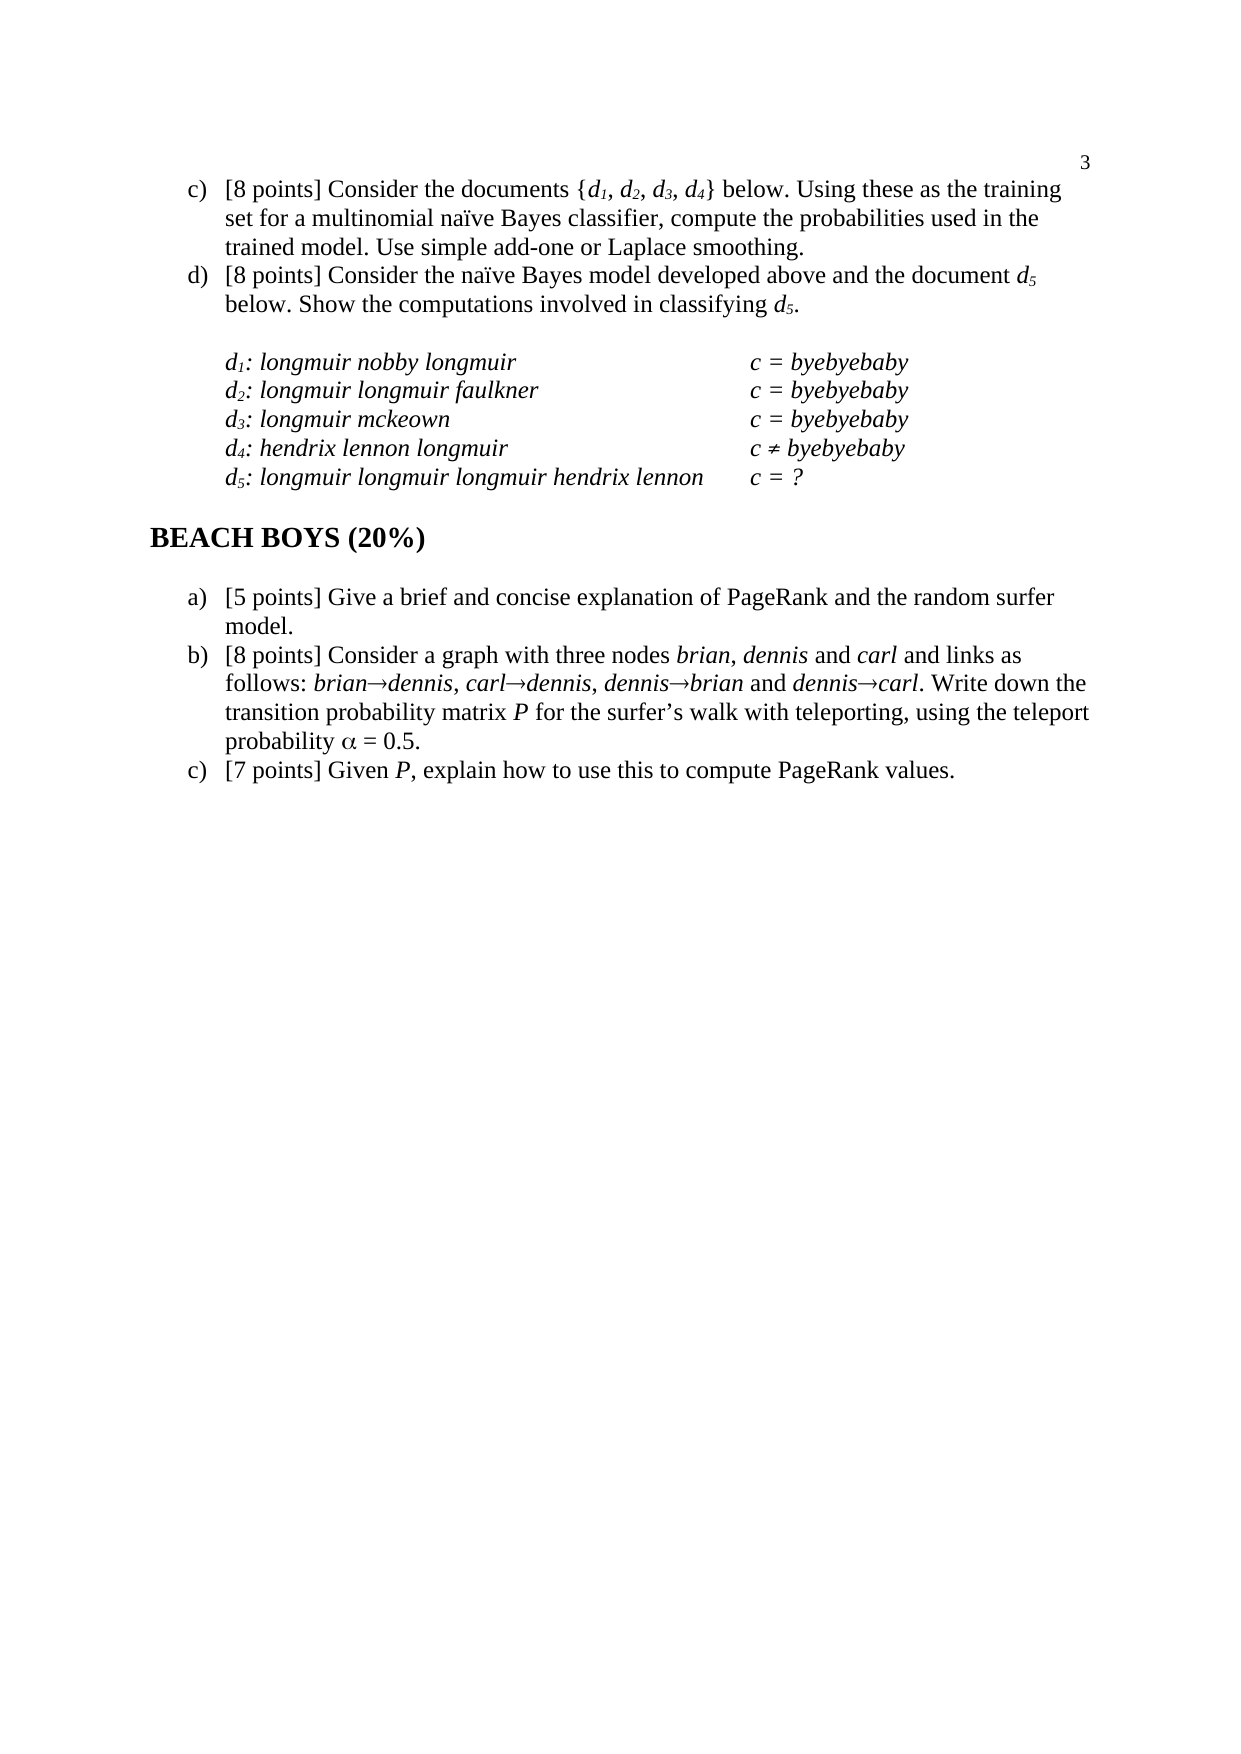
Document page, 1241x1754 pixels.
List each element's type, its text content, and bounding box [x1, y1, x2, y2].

list [5 points] Give a brief and concise explanation of PageRank and the random surfer model. [187, 582, 1090, 640]
list [8 points] Consider a graph with three nodes brian, dennis and carl and links as follows: briandennis, carldennis, dennisbrian and denniscarl. Write down the transition probability matrix P for the surfer’s walk with teleporting, using the teleport probability = 0.5. [187, 640, 1090, 755]
text d1: longmuir nobby longmuir c = byebyebaby d2: longmuir longmuir faulkner c = byebyebaby d3: longmuir mckeown c = byebyebaby d4: hendrix lennon longmuir c ≠ byebyebaby d5: longmuir longmuir longmuir hendrix lennon c = ? [225, 318, 1090, 491]
list [8 points] Consider the naïve Bayes model developed above and the document d5 below. Show the computations involved in classifying d5. [187, 260, 1090, 318]
text BEACH BOYS (20%) [150, 520, 1090, 553]
list [8 points] Consider the documents {d1, d2, d3, d4} below. Using these as the training set for a multinomial naïve Bayes classifier, compute the probabilities used in the trained model. Use simple add-one or Laplace smoothing. [187, 174, 1090, 260]
list [7 points] Given P, explain how to use this to compute PageRank values. [187, 755, 1090, 783]
